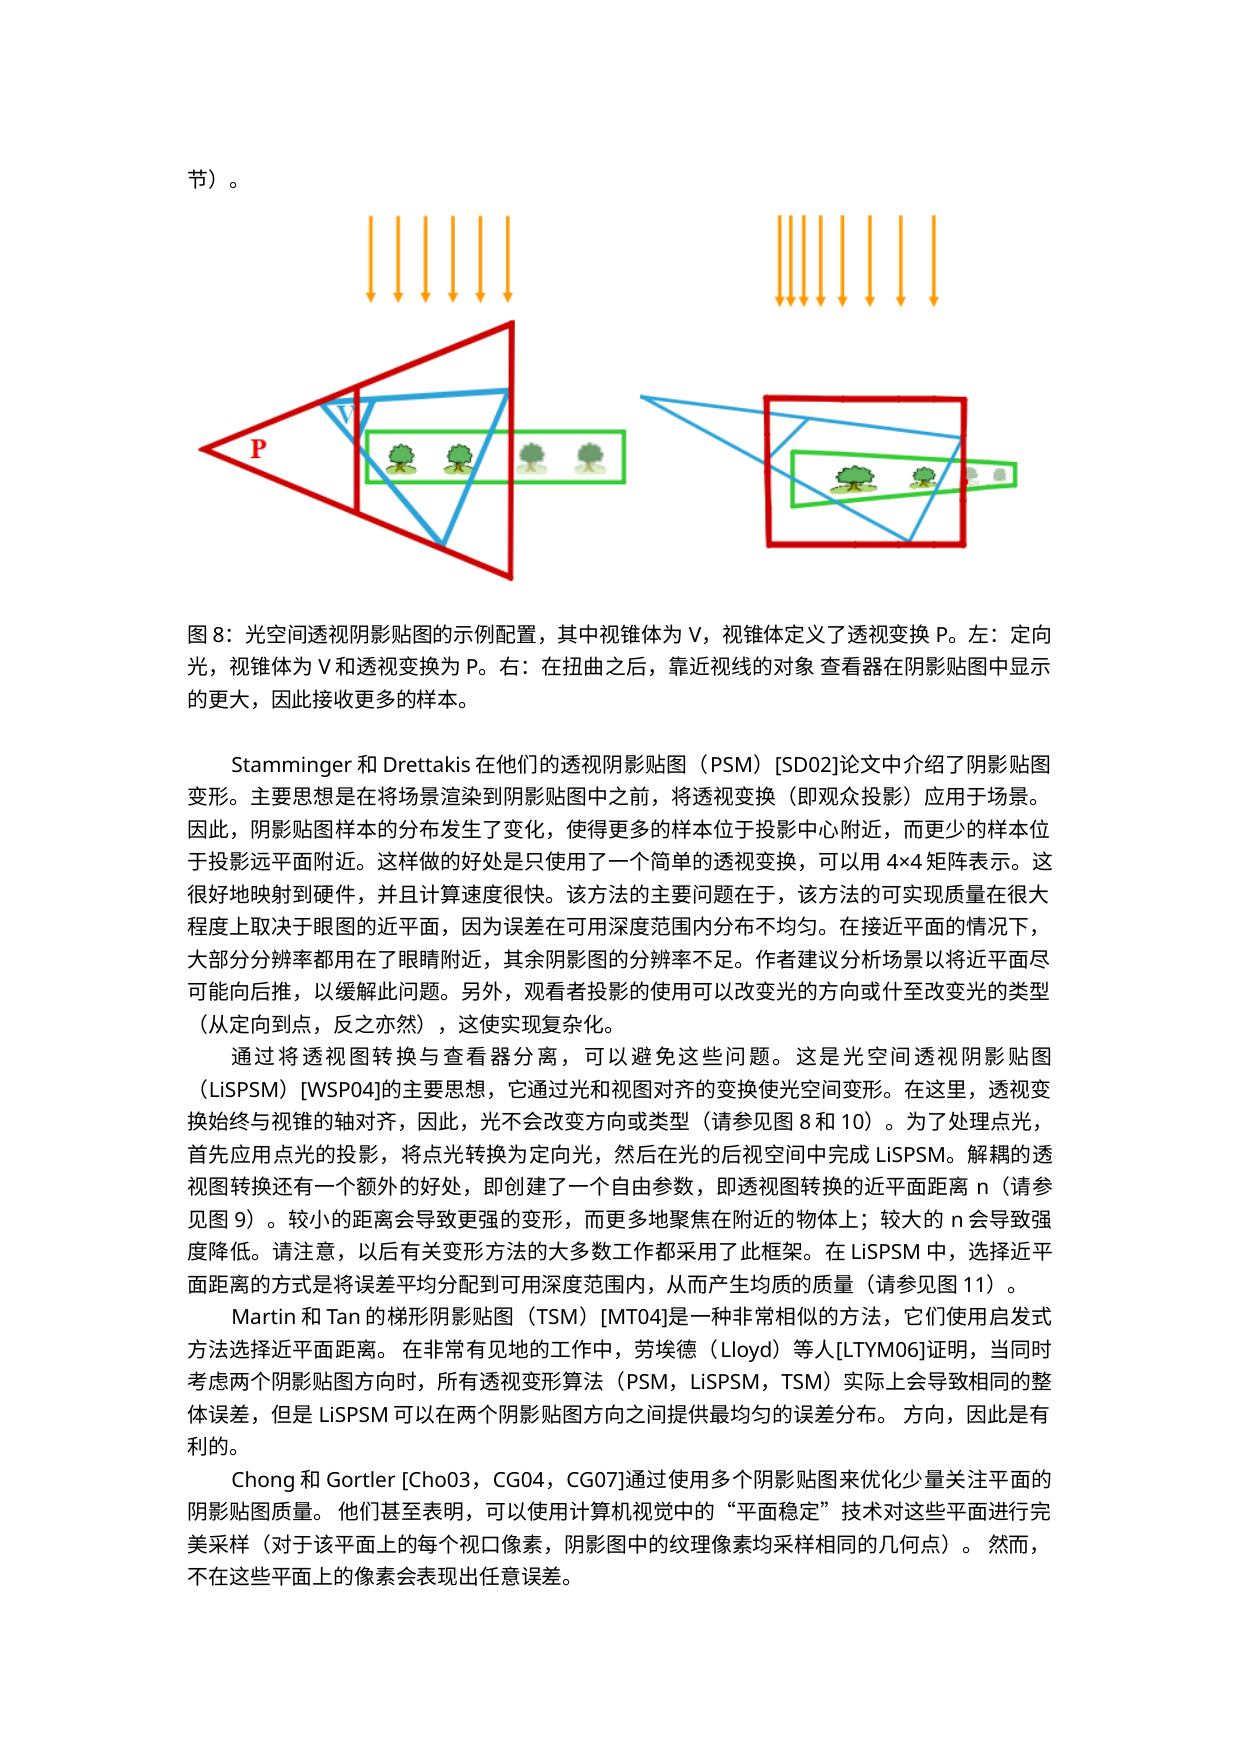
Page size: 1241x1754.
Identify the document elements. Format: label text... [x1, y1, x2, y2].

text Chong和Gortler [Cho03，CG04，CG07]通过使用多个阴影贴图来优化少量关注平面的阴影贴图质量。 他们甚至表明，可以使用计算机视觉中的“平面稳定”技术对这些平面进行完美采样（对于该平面上的每个视口像素，阴影图中的纹理像素均采样相同的几何点）。 然而，不在这些平面上的像素会表现出任意误差。 [187, 1462, 1053, 1592]
text 图8：光空间透视阴影贴图的示例配置，其中视锥体为V，视锥体定义了透视变换P。左：定向光，视锥体为V和透视变换为P。右：在扭曲之后，靠近视线的对象 查看器在阴影贴图中显示的更大，因此接收更多的样本。 [187, 617, 1053, 714]
text 通过将透视图转换与查看器分离，可以避免这些问题。这是光空间透视阴影贴图（LiSPSM）[WSP04]的主要思想，它通过光和视图对齐的变换使光空间变形。在这里，透视变换始终与视锥的轴对齐，因此，光不会改变方向或类型（请参见图8和10）。为了处理点光，首先应用点光的投影，将点光转换为定向光，然后在光的后视空间中完成LiSPSM。解耦的透视图转换还有一个额外的好处，即创建了一个自由参数，即透视图转换的近平面距离n（请参见图9）。较小的距离会导致更强的变形，而更多地聚焦在附近的物体上；较大的n会导致强度降低。请注意，以后有关变形方法的大多数工作都采用了此框架。在LiSPSM中，选择近平面距离的方式是将误差平均分配到可用深度范围内，从而产生均质的质量（请参见图11）。 [187, 1039, 1053, 1299]
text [187, 162, 1053, 194]
text Martin和Tan的梯形阴影贴图（TSM）[MT04]是一种非常相似的方法，它们使用启发式方法选择近平面距离。 在非常有见地的工作中，劳埃德（Lloyd）等人[LTYM06]证明，当同时考虑两个阴影贴图方向时，所有透视变形算法（PSM，LiSPSM，TSM）实际上会导致相同的整体误差，但是LiSPSM可以在两个阴影贴图方向之间提供最均匀的误差分布。 方向，因此是有利的。 [187, 1299, 1053, 1462]
text Stamminger和Drettakis在他们的透视阴影贴图（PSM）[SD02]论文中介绍了阴影贴图变形。主要思想是在将场景渲染到阴影贴图中之前，将透视变换（即观众投影）应用于场景。因此，阴影贴图样本的分布发生了变化，使得更多的样本位于投影中心附近，而更少的样本位于投影远平面附近。这样做的好处是只使用了一个简单的透视变换，可以用4×4矩阵表示。这很好地映射到硬件，并且计算速度很快。该方法的主要问题在于，该方法的可实现质量在很大程度上取决于眼图的近平面，因为误差在可用深度范围内分布不均匀。在接近平面的情况下，大部分分辨率都用在了眼睛附近，其余阴影图的分辨率不足。作者建议分析场景以将近平面尽可能向后推，以缓解此问题。另外，观看者投影的使用可以改变光的方向或什至改变光的类型（从定向到点，反之亦然），这使实现复杂化。 [187, 747, 1053, 1039]
